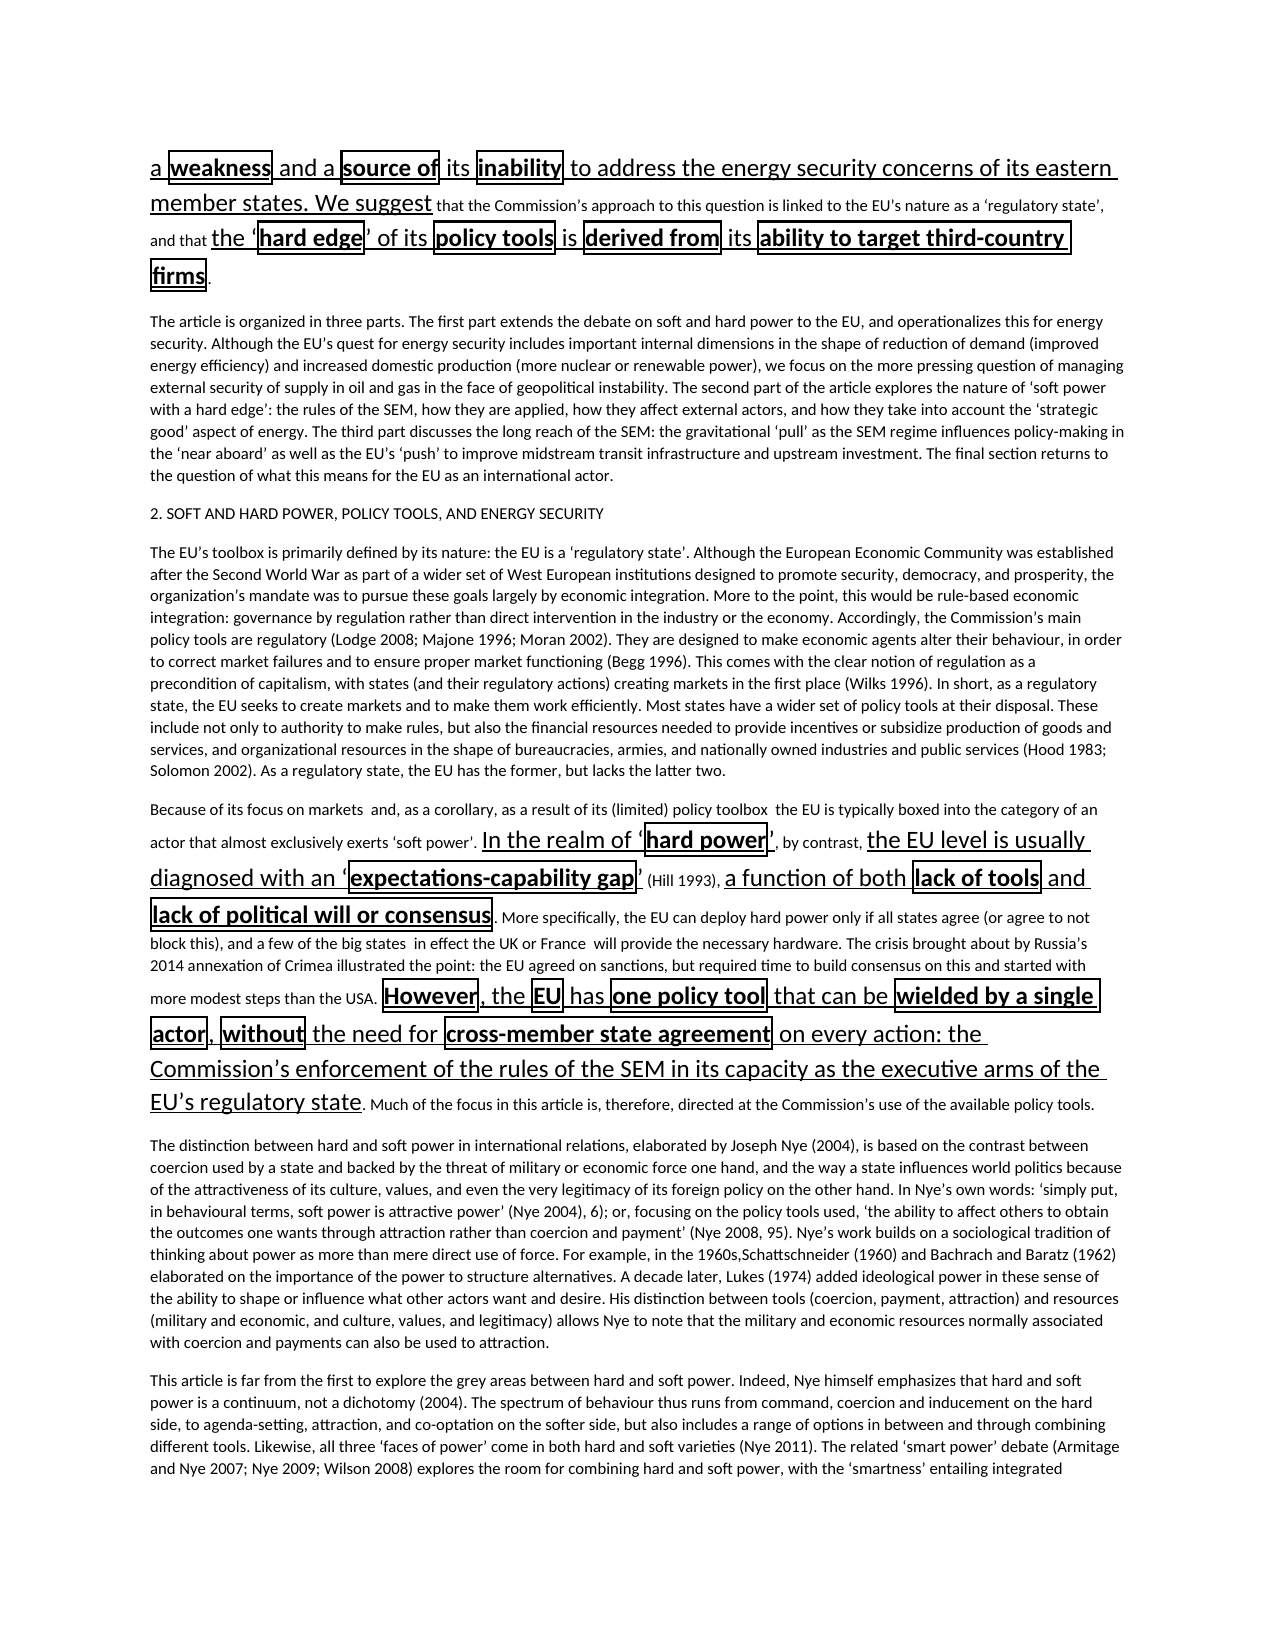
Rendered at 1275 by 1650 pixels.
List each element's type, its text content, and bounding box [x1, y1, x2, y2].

text The article is organized in three parts. The first part extends the debate on soft and hard power to the EU, and operationalizes this for energy security. Although the EU’s quest for energy security includes important internal dimensions in the shape of reduction of demand (improved energy efficiency) and increased domestic production (more nuclear or renewable power), we focus on the more pressing question of managing external security of supply in oil and gas in the face of geopolitical instability. The second part of the article explores the nature of ‘soft power with a hard edge’: the rules of the SEM, how they are applied, how they affect external actors, and how they take into account the ‘strategic good’ aspect of energy. The third part discusses the long reach of the SEM: the gravitational ‘pull’ as the SEM regime influences policy-making in the ‘near aboard’ as well as the EU’s ‘push’ to improve midstream transit infrastructure and upstream investment. The final section returns to the question of what this means for the EU as an international actor. [150, 312, 1125, 485]
text The distinction between hard and soft power in international relations, elaborated by Joseph Nye (2004), is based on the contrast between coercion used by a state and backed by the threat of military or economic force one hand, and the way a state influences world politics because of the attractiveness of its culture, values, and even the very legitimacy of its foreign policy on the other hand. In Nye’s own words: ‘simply put, in behavioural terms, soft power is attractive power’ (Nye 2004), 6); or, focusing on the policy tools used, ‘the ability to affect others to obtain the outcomes one wants through attraction rather than coercion and payment’ (Nye 2008, 95). Nye’s work builds on a sociological tradition of thinking about power as more than mere direct use of force. For example, in the 1960s,Schattschneider (1960) and Bachrach and Baratz (1962) elaborated on the importance of the power to structure alternatives. A decade later, Lukes (1974) added ideological power in these sense of the ability to shape or influence what other actors want and desire. His distinction between tools (coercion, payment, attraction) and resources (military and economic, and culture, values, and legitimacy) allows Nye to note that the military and economic resources normally associated with coercion and payments can also be used to attraction. [150, 1135, 1125, 1352]
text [150, 150, 1125, 292]
text Because of its focus on markets and, as a corollary, as a result of its (limited) policy toolbox the EU is typically boxed into the category of an actor that almost exclusively exerts ‘soft power’. In the realm of ‘hard power’, by contrast, the EU level is usually diagnosed with an ‘expectations-capability gap’ (Hill 1993), a function of both lack of tools and lack of political will or consensus. More specifically, the EU can deploy hard power only if all states agree (or agree to not block this), and a few of the big states in effect the UK or France will provide the necessary hardware. The crisis brought about by Russia’s 2014 annexation of Crimea illustrated the point: the EU agreed on sanctions, but required time to build consensus on this and started with more modest steps than the USA. However, the EU has one policy tool that can be wielded by a single actor, without the need for cross-member state agreement on every action: the Commission’s enforcement of the rules of the SEM in its capacity as the executive arms of the EU’s regulatory state. Much of the focus in this article is, therefore, directed at the Commission’s use of the available policy tools. [150, 799, 1125, 1116]
text 2. SOFT AND HARD POWER, POLICY TOOLS, AND ENERGY SECURITY [150, 503, 1125, 524]
text The EU’s toolbox is primarily defined by its nature: the EU is a ‘regulatory state’. Although the European Economic Community was established after the Second World War as part of a wider set of West European institutions designed to promote security, democracy, and prosperity, the organization’s mandate was to pursue these goals largely by economic integration. More to the point, this would be rule-based economic integration: governance by regulation rather than direct intervention in the industry or the economy. Accordingly, the Commission’s main policy tools are regulatory (Lodge 2008; Majone 1996; Moran 2002). They are designed to make economic agents alter their behaviour, in order to correct market failures and to ensure proper market functioning (Begg 1996). This comes with the clear notion of regulation as a precondition of capitalism, with states (and their regulatory actions) creating markets in the first place (Wilks 1996). In short, as a regulatory state, the EU seeks to create markets and to make them work efficiently. Most states have a wider set of policy tools at their disposal. These include not only to authority to make rules, but also the financial resources needed to provide incentives or subsidize production of goods and services, and organizational resources in the shape of bureaucracies, armies, and nationally owned industries and public services (Hood 1983; Solomon 2002). As a regulatory state, the EU has the former, but lacks the latter two. [150, 542, 1125, 781]
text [150, 1371, 1125, 1478]
